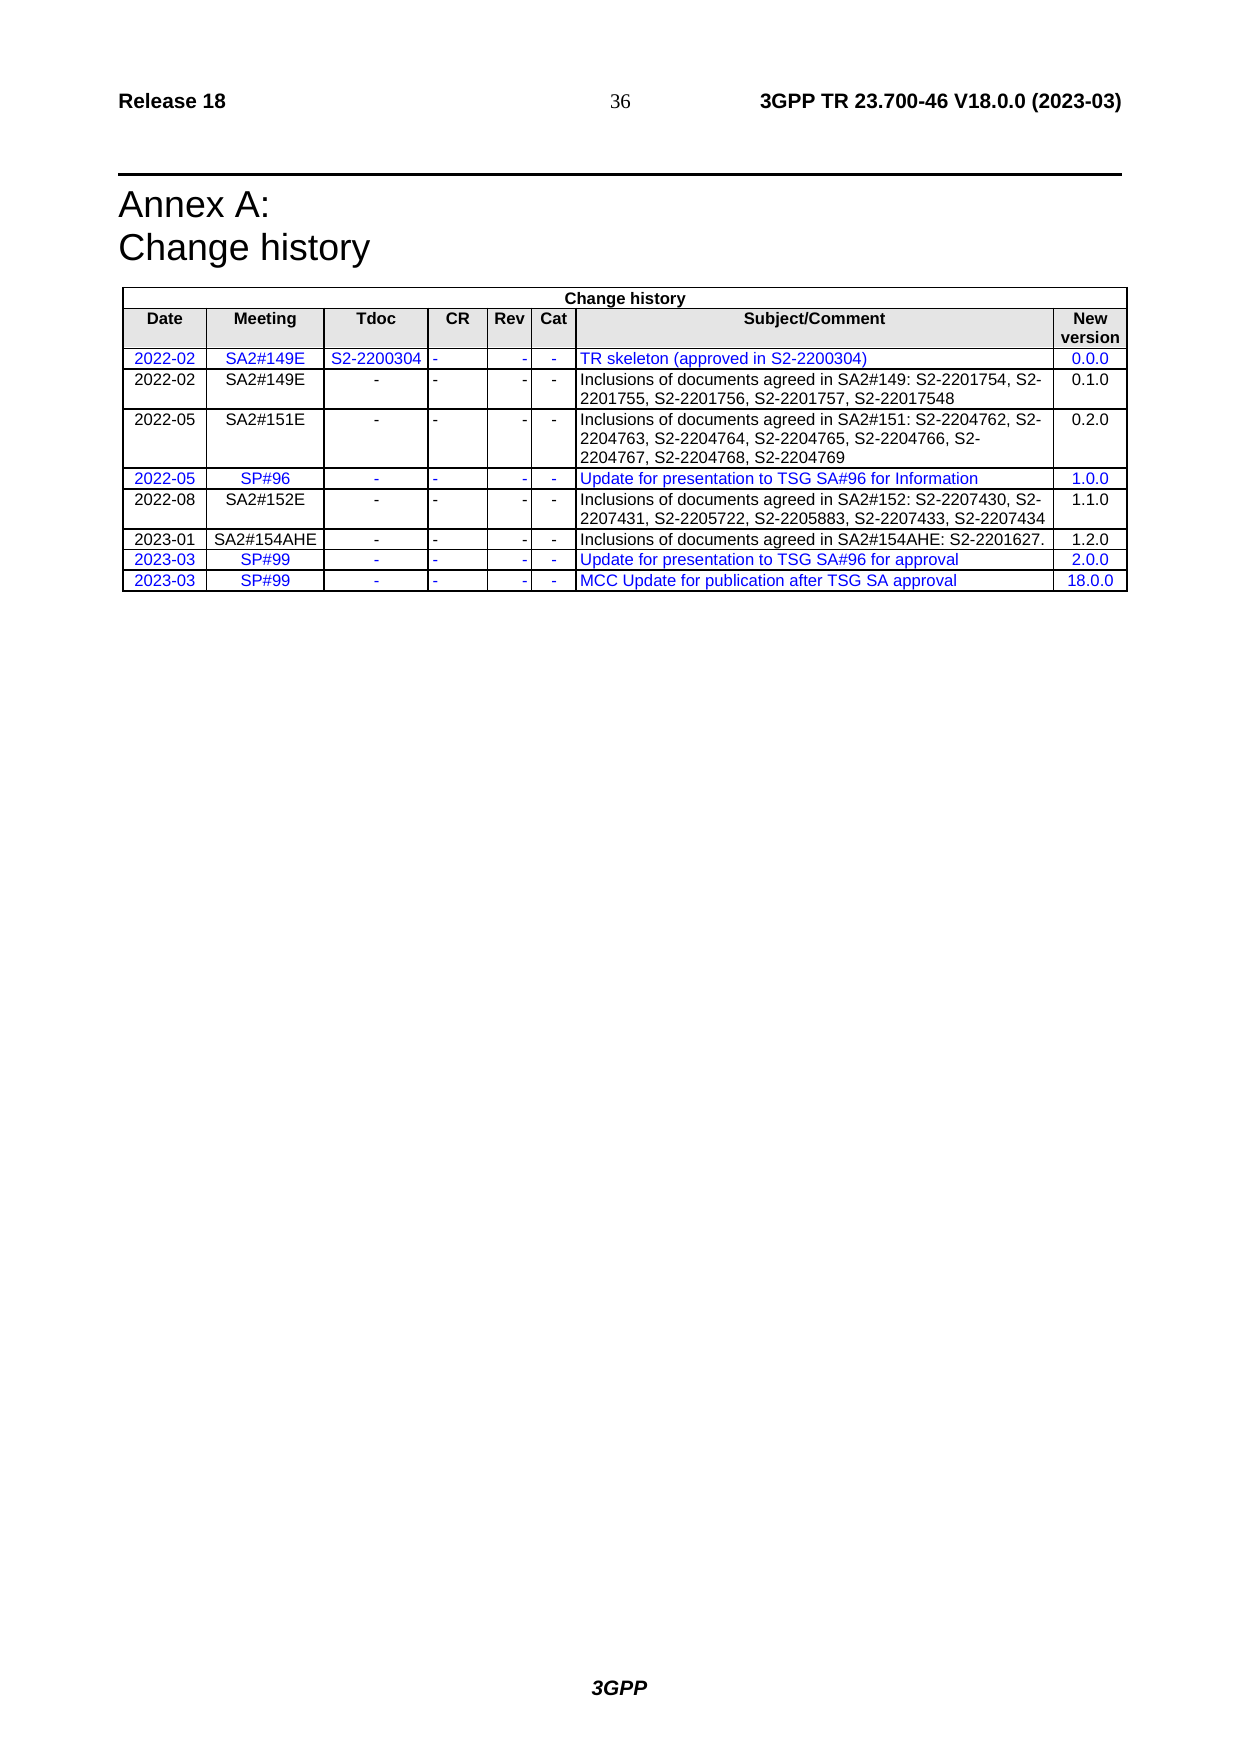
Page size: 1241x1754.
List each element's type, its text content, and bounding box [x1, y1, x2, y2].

table_cell - [325, 370, 427, 408]
table_cell - [429, 530, 487, 548]
table_cell Inclusions of documents agreed in SA2#151: S2-2204762, S2-2204763, S2-2204764, S2-2204765, S2-2204766, S2-2204767, S2-2204768, S2-2204769 [577, 410, 1053, 467]
table_cell Inclusions of documents agreed in SA2#154AHE: S2-2201627. [577, 530, 1053, 548]
table_cell 0.2.0 [1054, 410, 1126, 467]
table_cell 2022-02 [124, 370, 206, 408]
table_cell - [488, 490, 531, 528]
subtitle Annex A: Change history [118, 176, 1122, 268]
table_cell - [325, 550, 427, 569]
table_cell - [532, 550, 575, 569]
table_cell MCC Update for publication after TSG SA approval [577, 571, 1053, 590]
table_cell - [488, 571, 531, 590]
table_cell 2023-01 [124, 530, 206, 548]
table_cell - [532, 530, 575, 548]
table_cell - [429, 410, 487, 467]
table_cell 18.0.0 [1054, 571, 1126, 590]
table_cell - [429, 349, 487, 368]
table_cell 2022-05 [124, 469, 206, 488]
table_cell - [488, 530, 531, 548]
table_cell - [429, 370, 487, 408]
table_cell 1.2.0 [1054, 530, 1126, 548]
table_cell New version [1054, 309, 1126, 347]
table_cell - [429, 490, 487, 528]
table_cell TR skeleton (approved in S2-2200304) [577, 349, 1053, 368]
table_cell - [429, 571, 487, 590]
table_cell CR [429, 309, 487, 347]
table_cell Update for presentation to TSG SA#96 for Information [577, 469, 1053, 488]
table_cell SA2#152E [207, 490, 323, 528]
table_cell Subject/Comment [577, 309, 1053, 347]
table_cell 2023-03 [124, 571, 206, 590]
table_cell 0.0.0 [1054, 349, 1126, 368]
table_cell - [532, 571, 575, 590]
table_cell Date [124, 309, 206, 347]
table_cell 2022-02 [124, 349, 206, 368]
table_cell - [532, 349, 575, 368]
table_cell 2023-03 [124, 550, 206, 569]
table_cell - [429, 469, 487, 488]
table_cell SA2#149E [207, 370, 323, 408]
table_cell - [325, 410, 427, 467]
table_cell - [429, 550, 487, 569]
table_cell - [488, 469, 531, 488]
table_cell Rev [488, 309, 531, 347]
table_cell Inclusions of documents agreed in SA2#149: S2-2201754, S2-2201755, S2-2201756, S2-2201757, S2-22017548 [577, 370, 1053, 408]
table_cell 2.0.0 [1054, 550, 1126, 569]
table_cell - [532, 370, 575, 408]
table_cell - [532, 410, 575, 467]
table_cell - [325, 571, 427, 590]
table_cell SP#99 [207, 571, 323, 590]
table_cell - [325, 490, 427, 528]
table_cell Tdoc [325, 309, 427, 347]
table_cell - [532, 469, 575, 488]
table_cell SA2#154AHE [207, 530, 323, 548]
table_cell - [325, 469, 427, 488]
table_cell S2-2200304 [325, 349, 427, 368]
table_header Change history [124, 288, 1126, 308]
table_cell Meeting [207, 309, 323, 347]
table_cell SP#99 [207, 550, 323, 569]
table_cell 2022-08 [124, 490, 206, 528]
table_cell Inclusions of documents agreed in SA2#152: S2-2207430, S2-2207431, S2-2205722, S2-2205883, S2-2207433, S2-2207434 [577, 490, 1053, 528]
table_cell - [488, 410, 531, 467]
table_cell - [532, 490, 575, 528]
table_cell - [488, 550, 531, 569]
table_cell - [488, 370, 531, 408]
table_cell Update for presentation to TSG SA#96 for approval [577, 550, 1053, 569]
table_cell SA2#149E [207, 349, 323, 368]
table_cell 0.1.0 [1054, 370, 1126, 408]
table_cell Cat [532, 309, 575, 347]
table_cell - [488, 349, 531, 368]
table_cell 1.1.0 [1054, 490, 1126, 528]
table_cell 2022-05 [124, 410, 206, 467]
table_cell SP#96 [207, 469, 323, 488]
table_cell - [325, 530, 427, 548]
table_cell SA2#151E [207, 410, 323, 467]
table_cell 1.0.0 [1054, 469, 1126, 488]
